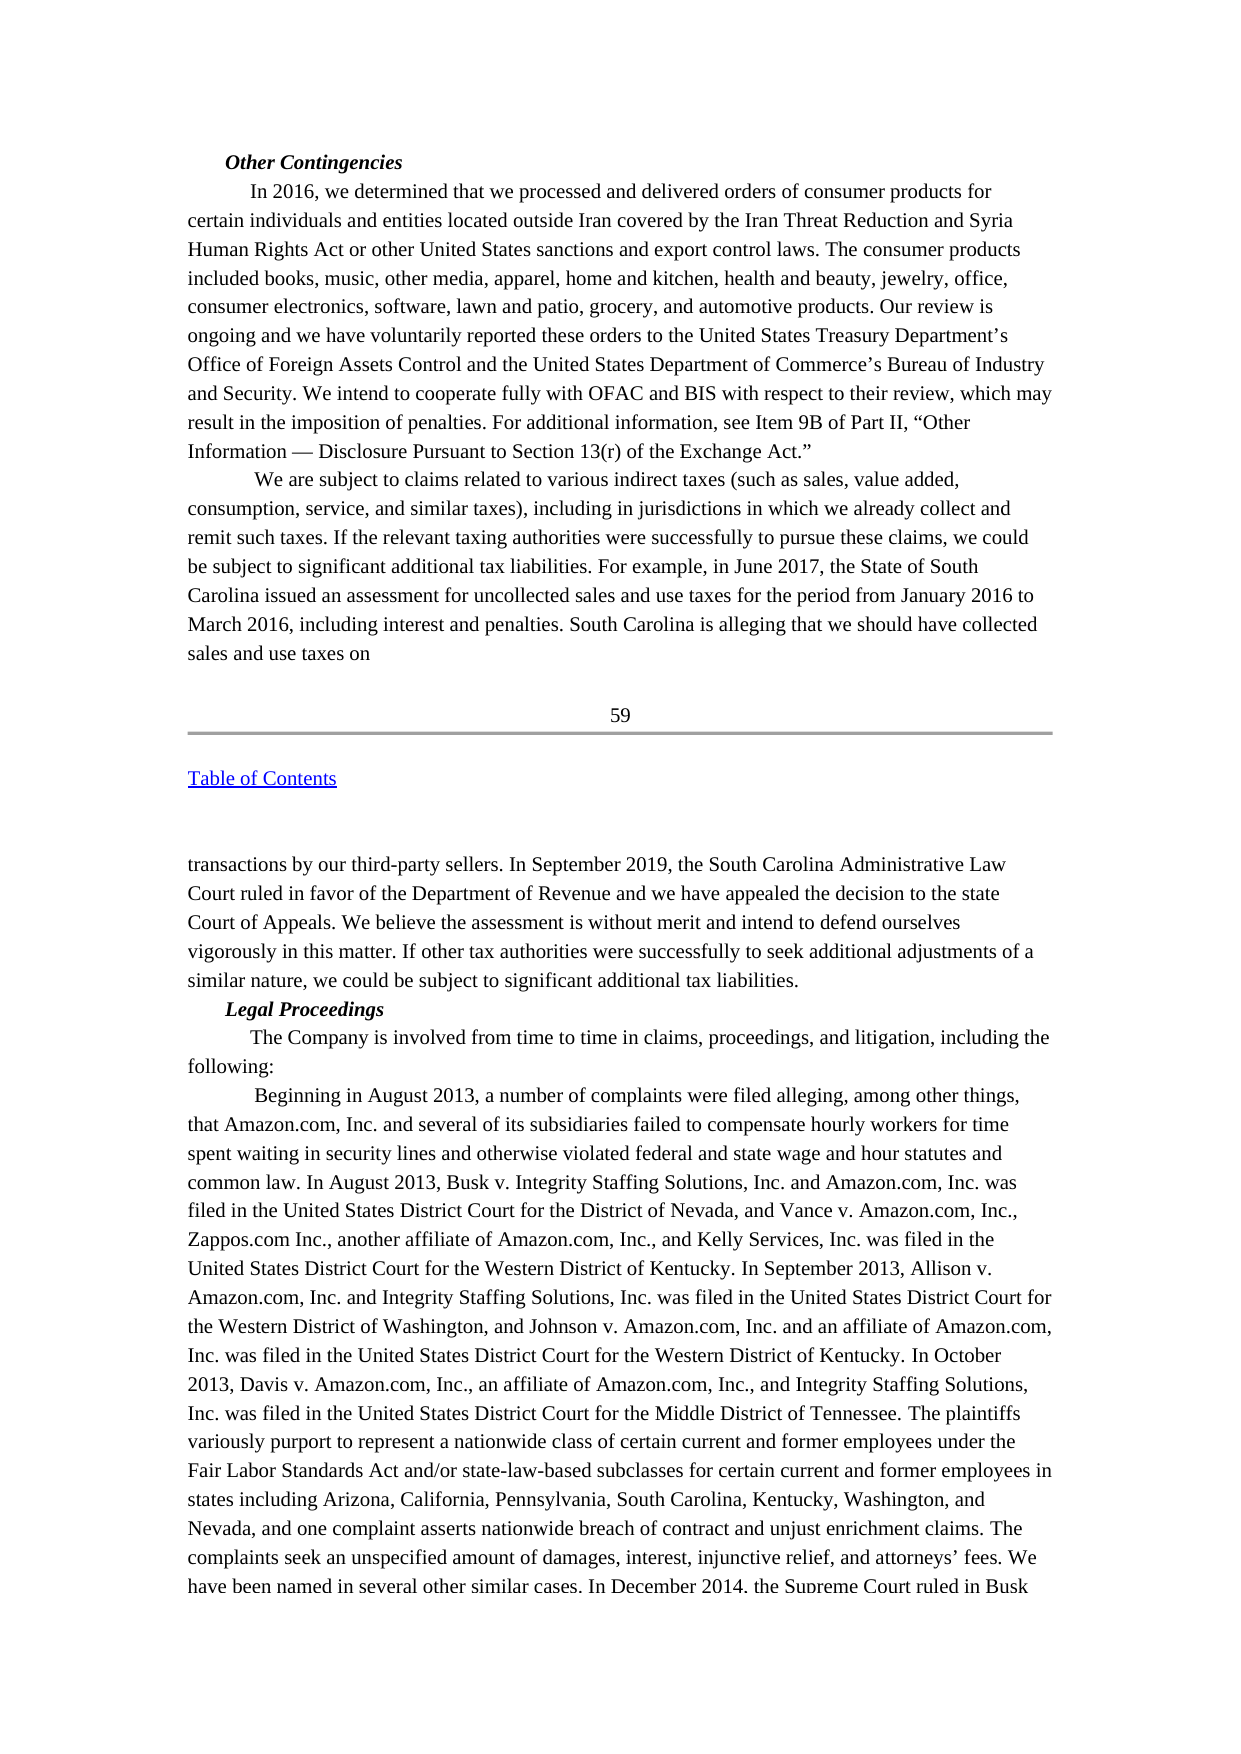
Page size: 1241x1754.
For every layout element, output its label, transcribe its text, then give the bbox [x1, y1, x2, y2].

text In 2016, we determined that we processed and delivered orders of consumer products for certain individuals and entities located outside Iran covered by the Iran Threat Reduction and Syria Human Rights Act or other United States sanctions and export control laws. The consumer products included books, music, other media, apparel, home and kitchen, health and beauty, jewelry, office, consumer electronics, software, lawn and patio, grocery, and automotive products. Our review is ongoing and we have voluntarily reported these orders to the United States Treasury Department’s Office of Foreign Assets Control and the United States Department of Commerce’s Bureau of Industry and Security. We intend to cooperate fully with OFAC and BIS with respect to their review, which may result in the imposition of penalties. For additional information, see Item 9B of Part II, “Other Information — Disclosure Pursuant to Section 13(r) of the Exchange Act.” [188, 179, 1053, 463]
text 59 [188, 703, 1053, 727]
text Table of Contents [188, 766, 1053, 790]
text Other Contingencies [188, 150, 1053, 174]
text The Company is involved from time to time in claims, proceedings, and litigation, including the following: [188, 1025, 1053, 1078]
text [188, 1083, 1053, 1593]
text transactions by our third-party sellers. In September 2019, the South Carolina Administrative Law Court ruled in favor of the Department of Revenue and we have appealed the decision to the state Court of Appeals. We believe the assessment is without merit and intend to defend ourselves vigorously in this matter. If other tax authorities were successfully to seek additional adjustments of a similar nature, we could be subject to significant additional tax liabilities. [188, 852, 1053, 992]
text Legal Proceedings [188, 996, 1053, 1021]
text We are subject to claims related to various indirect taxes (such as sales, value added, consumption, service, and similar taxes), including in jurisdictions in which we already collect and remit such taxes. If the relevant taxing authorities were successfully to pursue these claims, we could be subject to significant additional tax liabilities. For example, in June 2017, the State of South Carolina issued an assessment for uncollected sales and use taxes for the period from January 2016 to March 2016, including interest and penalties. South Carolina is alleging that we should have collected sales and use taxes on [188, 467, 1053, 665]
